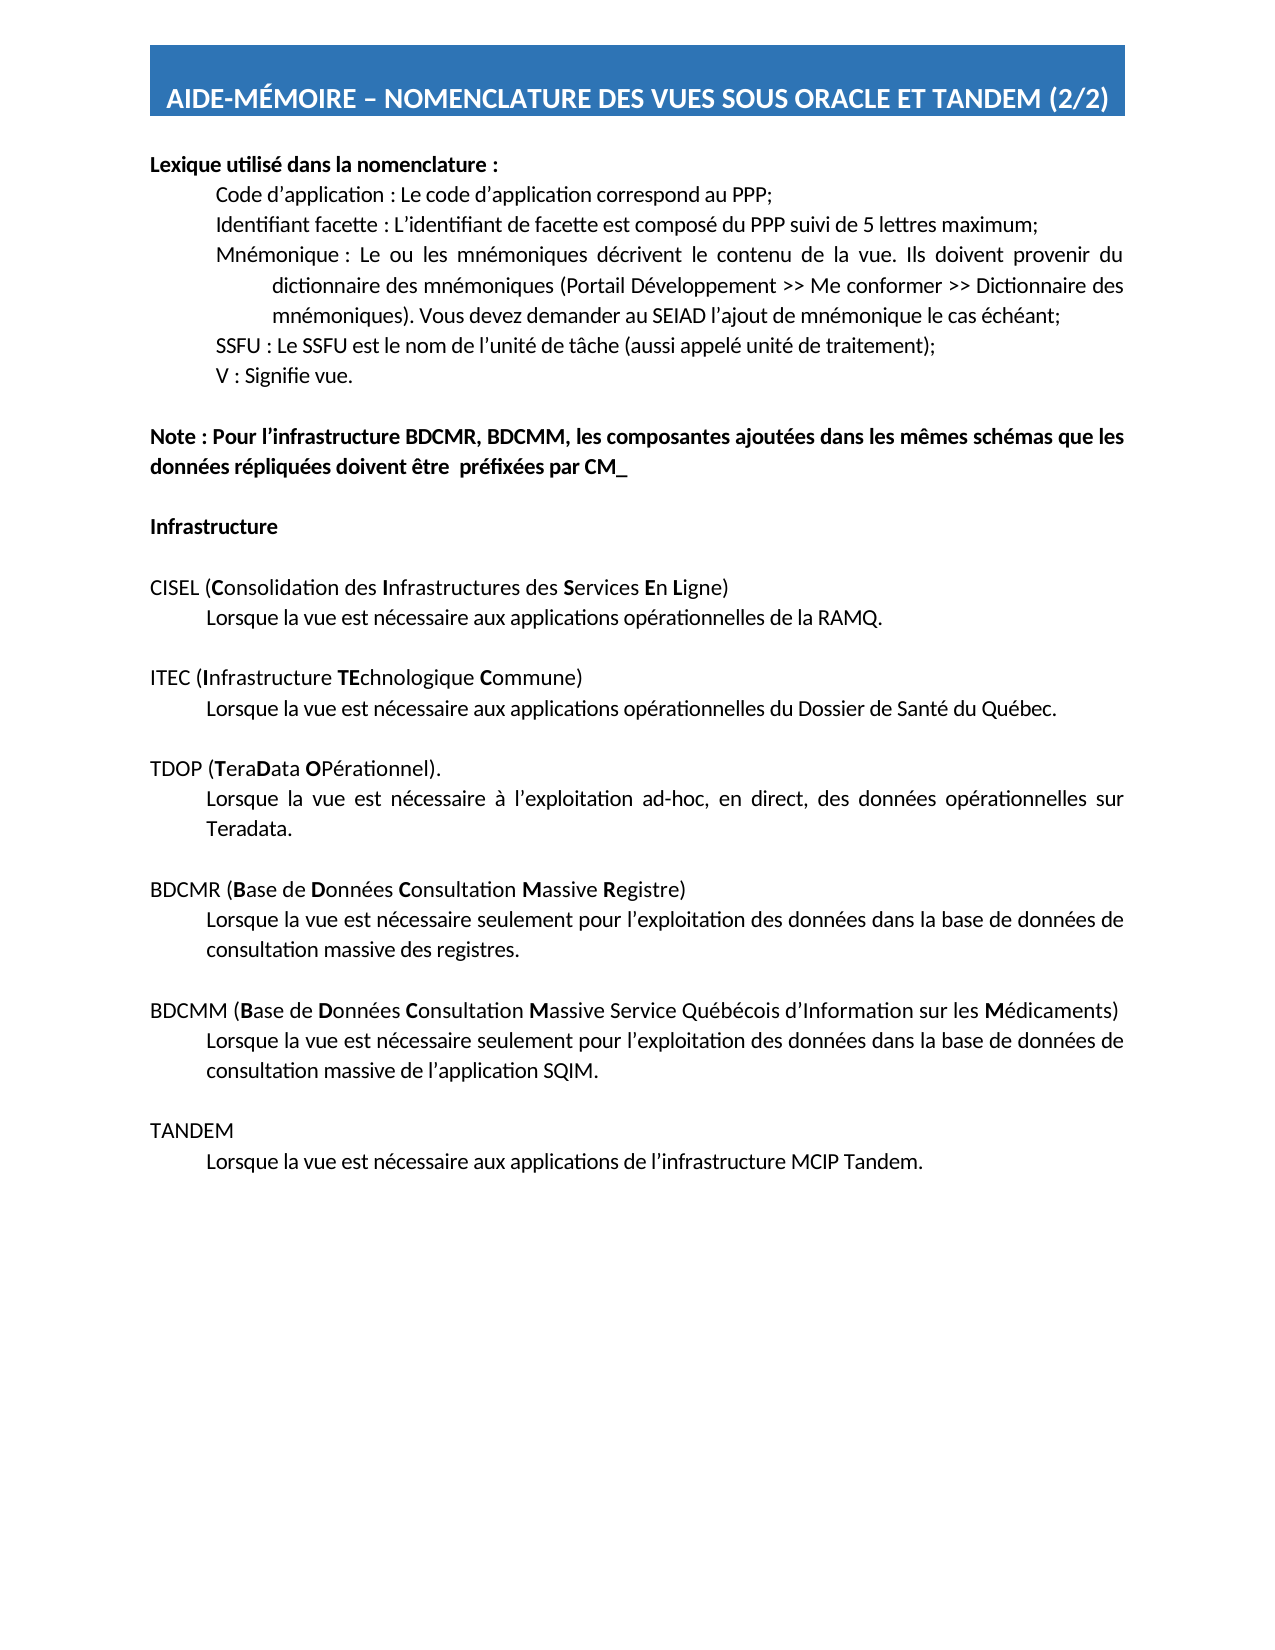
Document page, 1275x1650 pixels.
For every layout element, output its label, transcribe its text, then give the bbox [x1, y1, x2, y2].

text Lorsque la vue est nécessaire à l’exploitation ad-hoc, en direct, des données opérationnelles sur Teradata. [206, 784, 1125, 843]
text Mnémonique : Le ou les mnémoniques décrivent le contenu de la vue. Ils doivent provenir du dictionnaire des mnémoniques (Portail Développement >> Me conformer >> Dictionnaire des mnémoniques). Vous devez demander au SEIAD l’ajout de mnémonique le cas échéant; [216, 241, 1125, 329]
text Lorsque la vue est nécessaire aux applications opérationnelles de la RAMQ. [206, 603, 1125, 631]
text TANDEM [150, 1117, 1125, 1145]
text ITEC (Infrastructure TEchnologique Commune) [150, 663, 1125, 692]
text Identifiant facette : L’identifiant de facette est composé du PPP suivi de 5 lettres maximum; [216, 210, 1125, 238]
text SSFU : Le SSFU est le nom de l’unité de tâche (aussi appelé unité de traitement); [216, 331, 1125, 359]
text Lorsque la vue est nécessaire aux applications opérationnelles du Dossier de Santé du Québec. [206, 694, 1125, 722]
text TDOP (TeraData OPérationnel). [150, 754, 1125, 782]
text V : Signifie vue. [216, 361, 1125, 389]
text BDCMR (Base de Données Consultation Massive Registre) [150, 875, 1125, 903]
text Note : Pour l’infrastructure BDCMR, BDCMM, les composantes ajoutées dans les mêmes schémas que les données répliquées doivent être préfixées par CM_ [150, 422, 1125, 480]
text Lorsque la vue est nécessaire aux applications de l’infrastructure MCIP Tandem. [206, 1147, 1125, 1175]
text Infrastructure [150, 512, 1125, 541]
text Code d’application : Le code d’application correspond au PPP; [216, 180, 1125, 208]
text BDCMM (Base de Données Consultation Massive Service Québécois d’Information sur les Médicaments) [150, 996, 1125, 1024]
text CISEL (Consolidation des Infrastructures des Services En Ligne) [150, 573, 1125, 601]
text Lorsque la vue est nécessaire seulement pour l’exploitation des données dans la base de données de consultation massive de l’application SQIM. [206, 1026, 1125, 1084]
text Lexique utilisé dans la nomenclature : [150, 150, 1125, 178]
text Lorsque la vue est nécessaire seulement pour l’exploitation des données dans la base de données de consultation massive des registres. [206, 905, 1125, 963]
